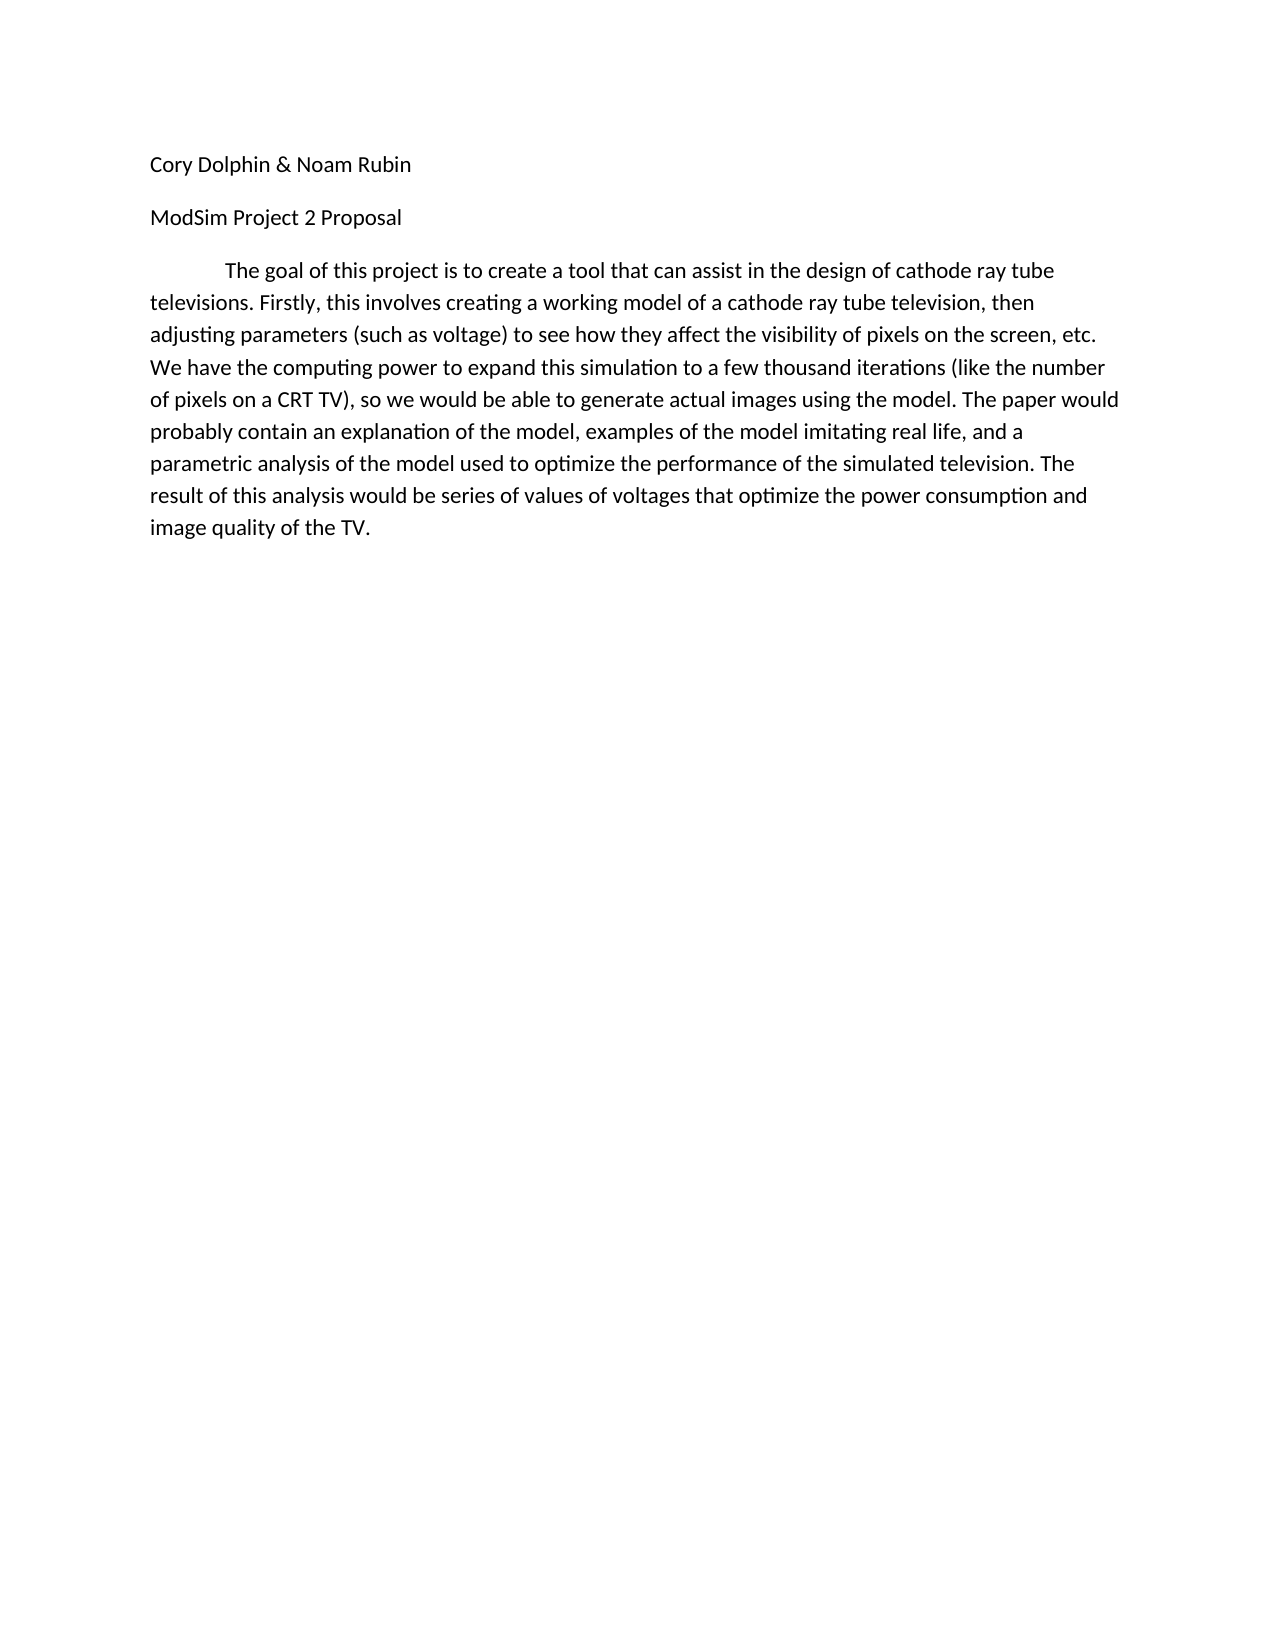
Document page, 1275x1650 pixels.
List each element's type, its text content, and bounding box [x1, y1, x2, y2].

text ModSim Project 2 Proposal [150, 203, 1125, 231]
text The goal of this project is to create a tool that can assist in the design of cathode ray tube televisions. Firstly, this involves creating a working model of a cathode ray tube television, then adjusting parameters (such as voltage) to see how they affect the visibility of pixels on the screen, etc. We have the computing power to expand this simulation to a few thousand iterations (like the number of pixels on a CRT TV), so we would be able to generate actual images using the model. The paper would probably contain an explanation of the model, examples of the model imitating real life, and a parametric analysis of the model used to optimize the performance of the simulated television. The result of this analysis would be series of values of voltages that optimize the power consumption and image quality of the TV. [150, 256, 1125, 542]
text Cory Dolphin & Noam Rubin [150, 150, 1125, 178]
